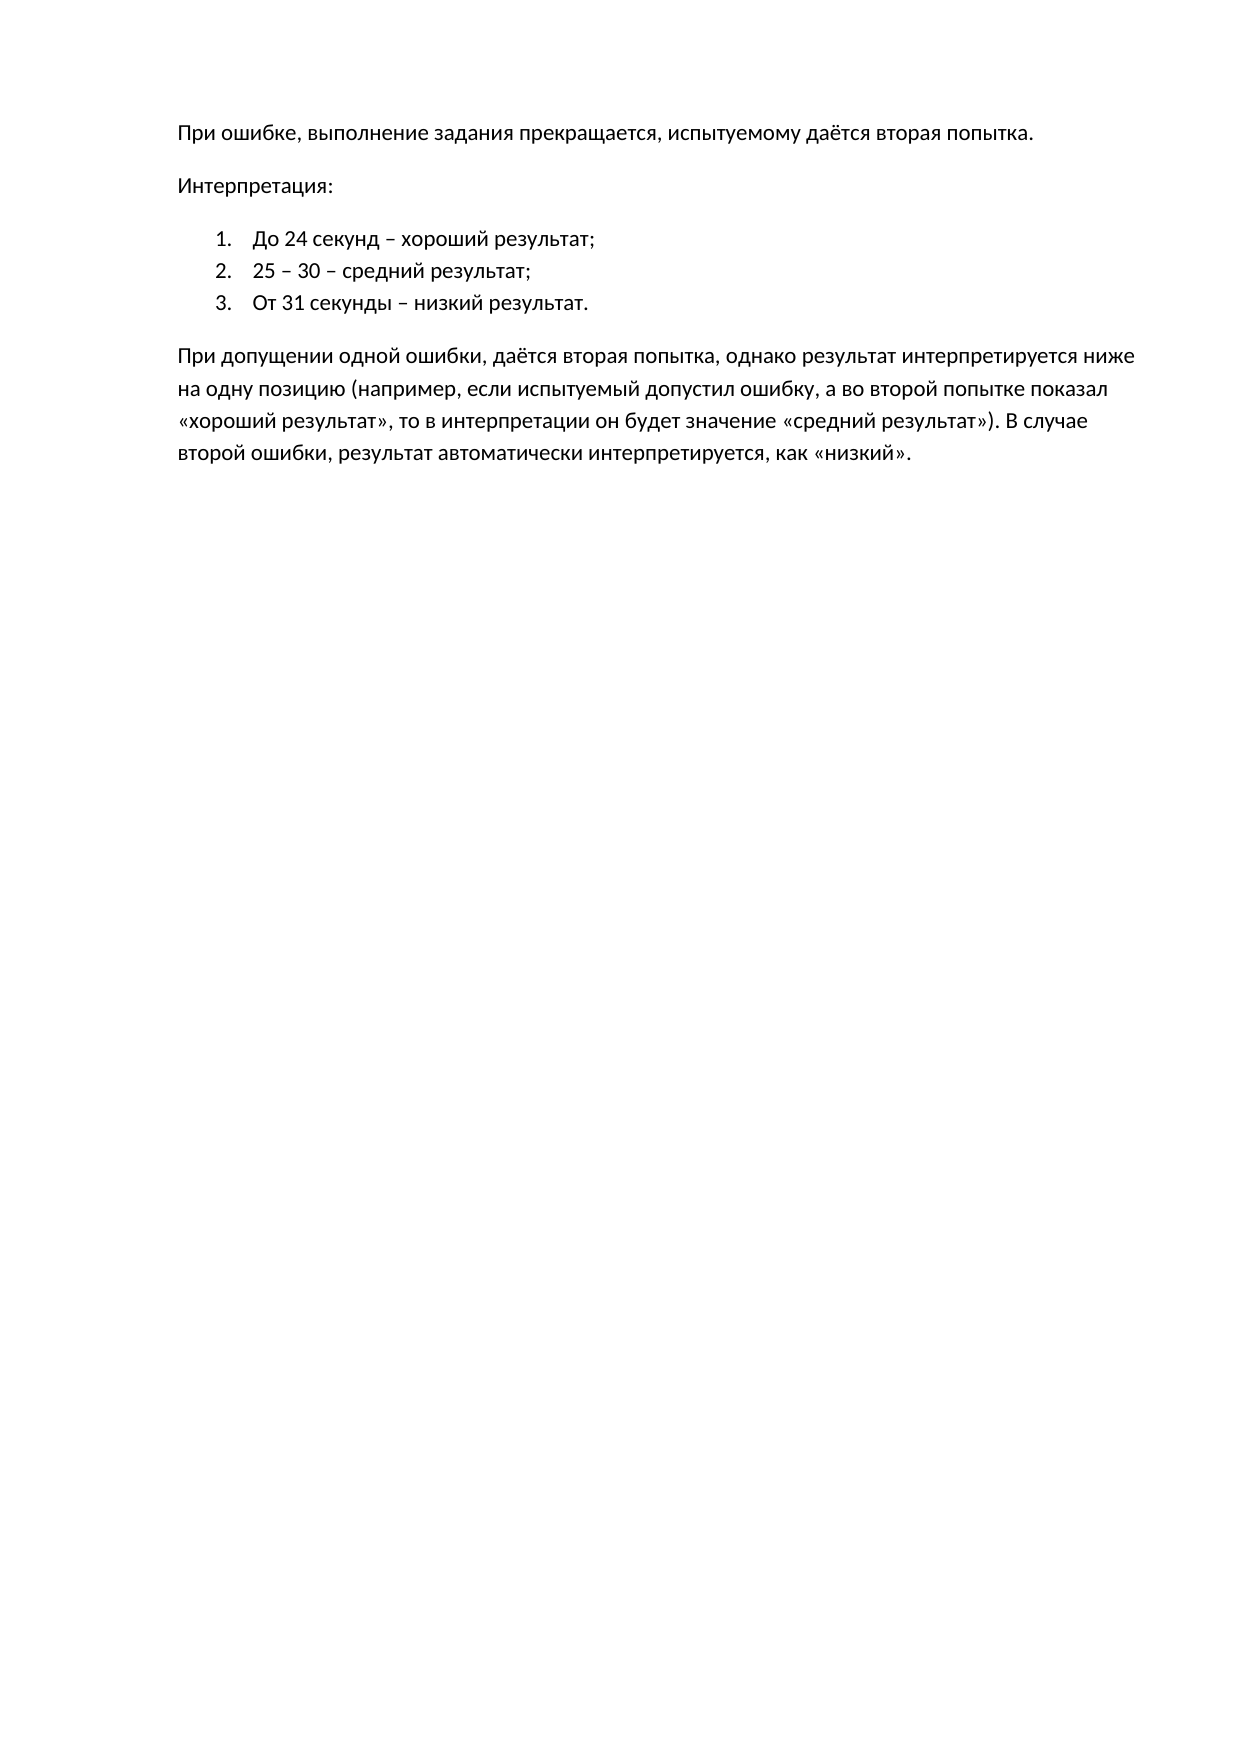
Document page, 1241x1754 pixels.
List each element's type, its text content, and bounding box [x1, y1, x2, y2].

list 25 – 30 – средний результат; [215, 256, 1152, 284]
list До 24 секунд – хороший результат; [215, 224, 1152, 252]
text Интерпретация: [177, 171, 1152, 199]
text При допущении одной ошибки, даётся вторая попытка, однако результат интерпретируется ниже на одну позицию (например, если испытуемый допустил ошибку, а во второй попытке показал «хороший результат», то в интерпретации он будет значение «средний результат»). В случае второй ошибки, результат автоматически интерпретируется, как «низкий». [177, 342, 1152, 466]
list От 31 секунды – низкий результат. [215, 288, 1152, 317]
text При ошибке, выполнение задания прекращается, испытуемому даётся вторая попытка. [177, 118, 1152, 146]
